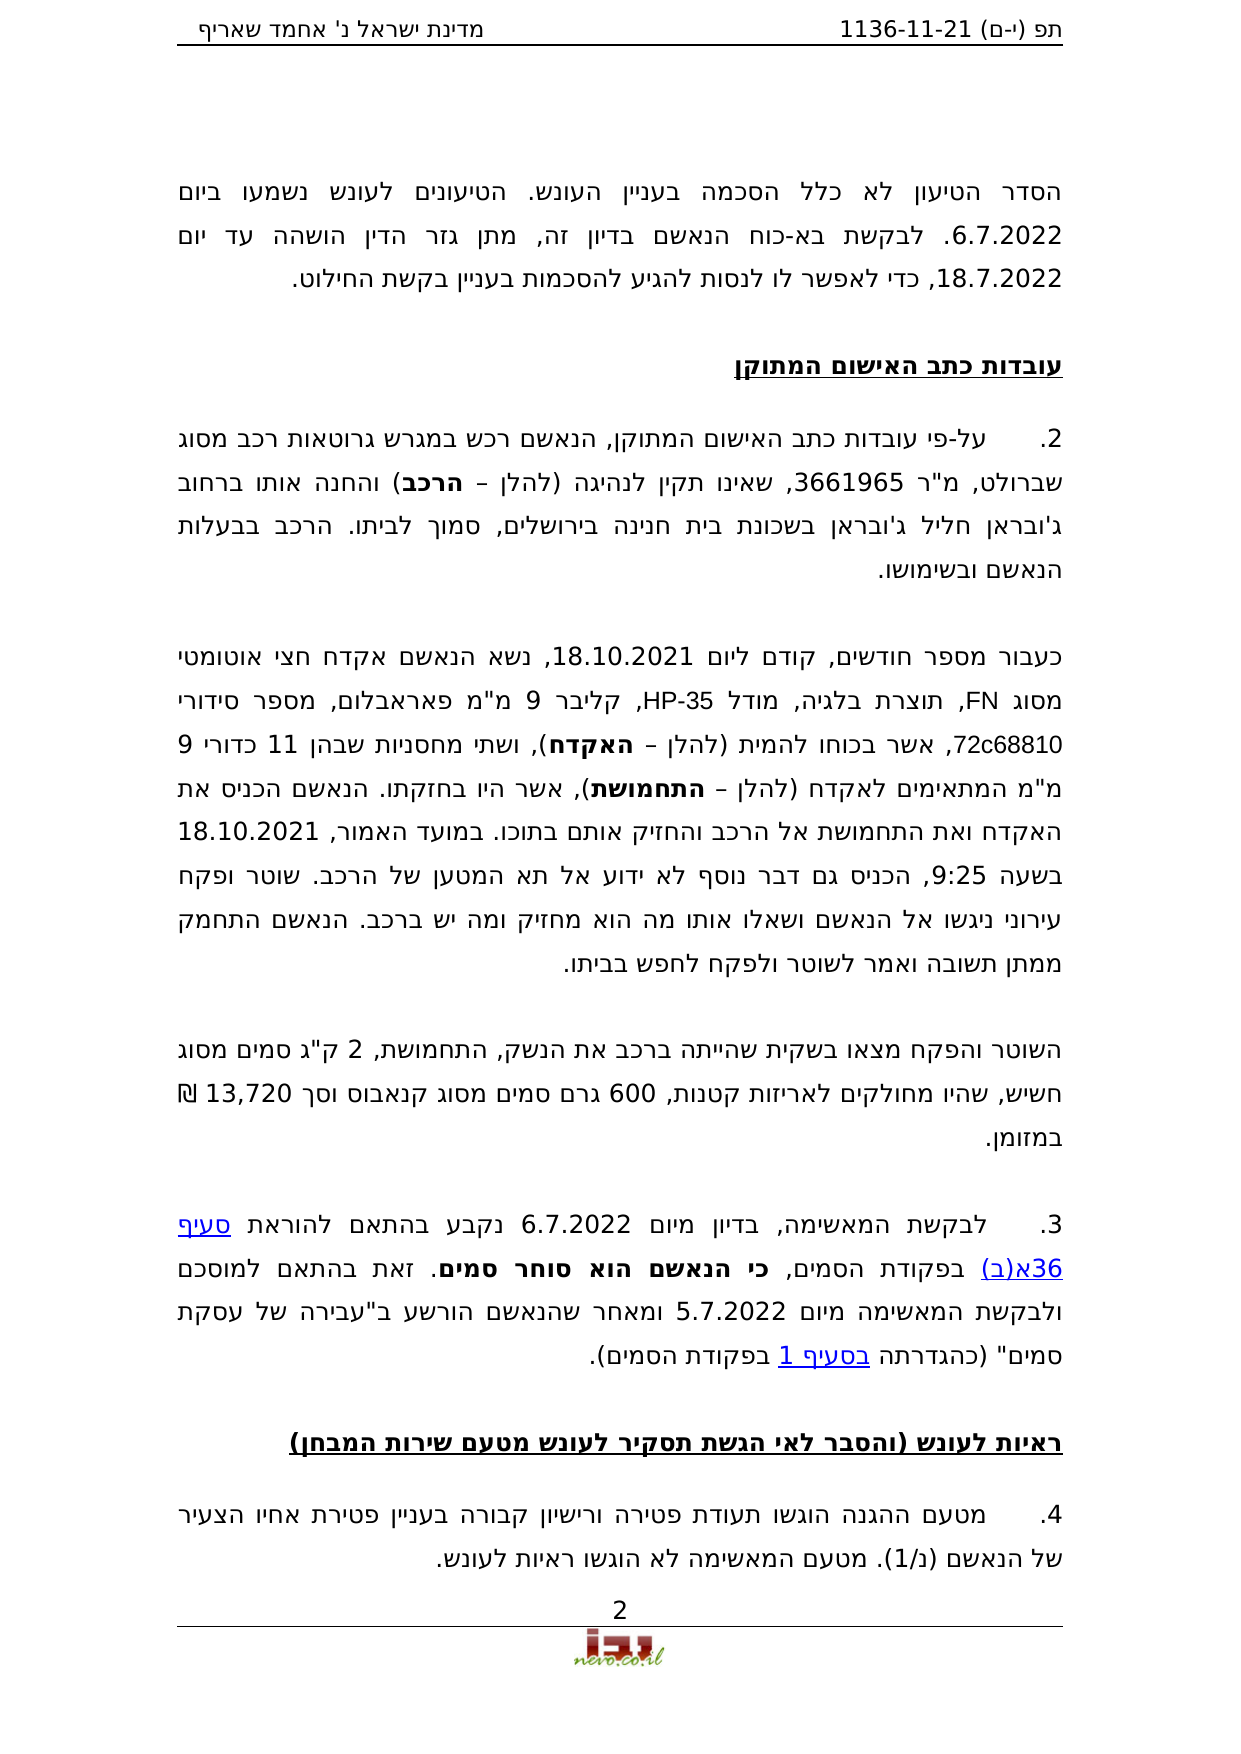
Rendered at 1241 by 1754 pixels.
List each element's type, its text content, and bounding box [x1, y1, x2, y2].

text 4. מטעם ההגנה הוגשו תעודת פטירה ורישיון קבורה בעניין פטירת אחיו הצעיר של הנאשם (נ/1). מטעם המאשימה לא הוגשו ראיות לעונש. [177, 1501, 1063, 1574]
picture [574, 1628, 666, 1667]
text 3. לבקשת המאשימה, בדיון מיום 6.7.2022 נקבע בהתאם להוראת סעיף 36א(ב) בפקודת הסמים, כי הנאשם הוא סוחר סמים. זאת בהתאם למוסכם ולבקשת המאשימה מיום 5.7.2022 ומאחר שהנאשם הורשע ב"עבירה של עסקת סמים" (כהגדרתה בסעיף 1 בפקודת הסמים). [177, 1210, 1063, 1371]
text 2. על-פי עובדות כתב האישום המתוקן, הנאשם רכש במגרש גרוטאות רכב מסוג שברולט, מ"ר 3661965, שאינו תקין לנהיגה (להלן – הרכב) והחנה אותו ברחוב ג'ובראן חליל ג'ובראן בשכונת בית חנינה בירושלים, סמוך לביתו. הרכב בבעלות הנאשם ובשימושו. [177, 424, 1063, 584]
text עובדות כתב האישום המתוקן [177, 352, 1063, 381]
text ראיות לעונש (והסבר לאי הגשת תסקיר לעונש מטעם שירות המבחן) [177, 1428, 1063, 1457]
text הסדר הטיעון לא כלל הסכמה בעניין העונש. הטיעונים לעונש נשמעו ביום 6.7.2022. לבקשת בא-כוח הנאשם בדיון זה, מתן גזר הדין הושהה עד יום 18.7.2022, כדי לאפשר לו לנסות להגיע להסכמות בעניין בקשת החילוט. [177, 177, 1063, 294]
text כעבור מספר חודשים, קודם ליום 18.10.2021, נשא הנאשם אקדח חצי אוטומטי מסוג FN, תוצרת בלגיה, מודל HP-35, קליבר 9 מ"מ פאראבלום, מספר סידורי 72c68810, אשר בכוחו להמית (להלן – האקדח), ושתי מחסניות שבהן 11 כדורי 9 מ"מ המתאימים לאקדח (להלן – התחמושת), אשר היו בחזקתו. הנאשם הכניס את האקדח ואת התחמושת אל הרכב והחזיק אותם בתוכו. במועד האמור, 18.10.2021 בשעה 9:25, הכניס גם דבר נוסף לא ידוע אל תא המטען של הרכב. שוטר ופקח עירוני ניגשו אל הנאשם ושאלו אותו מה הוא מחזיק ומה יש ברכב. הנאשם התחמק ממתן תשובה ואמר לשוטר ולפקח לחפש בביתו. [177, 642, 1063, 978]
text השוטר והפקח מצאו בשקית שהייתה ברכב את הנשק, התחמושת, 2 ק"ג סמים מסוג חשיש, שהיו מחולקים לאריזות קטנות, 600 גרם סמים מסוג קנאבוס וסך 13,720 ₪ במזומן. [177, 1036, 1063, 1152]
